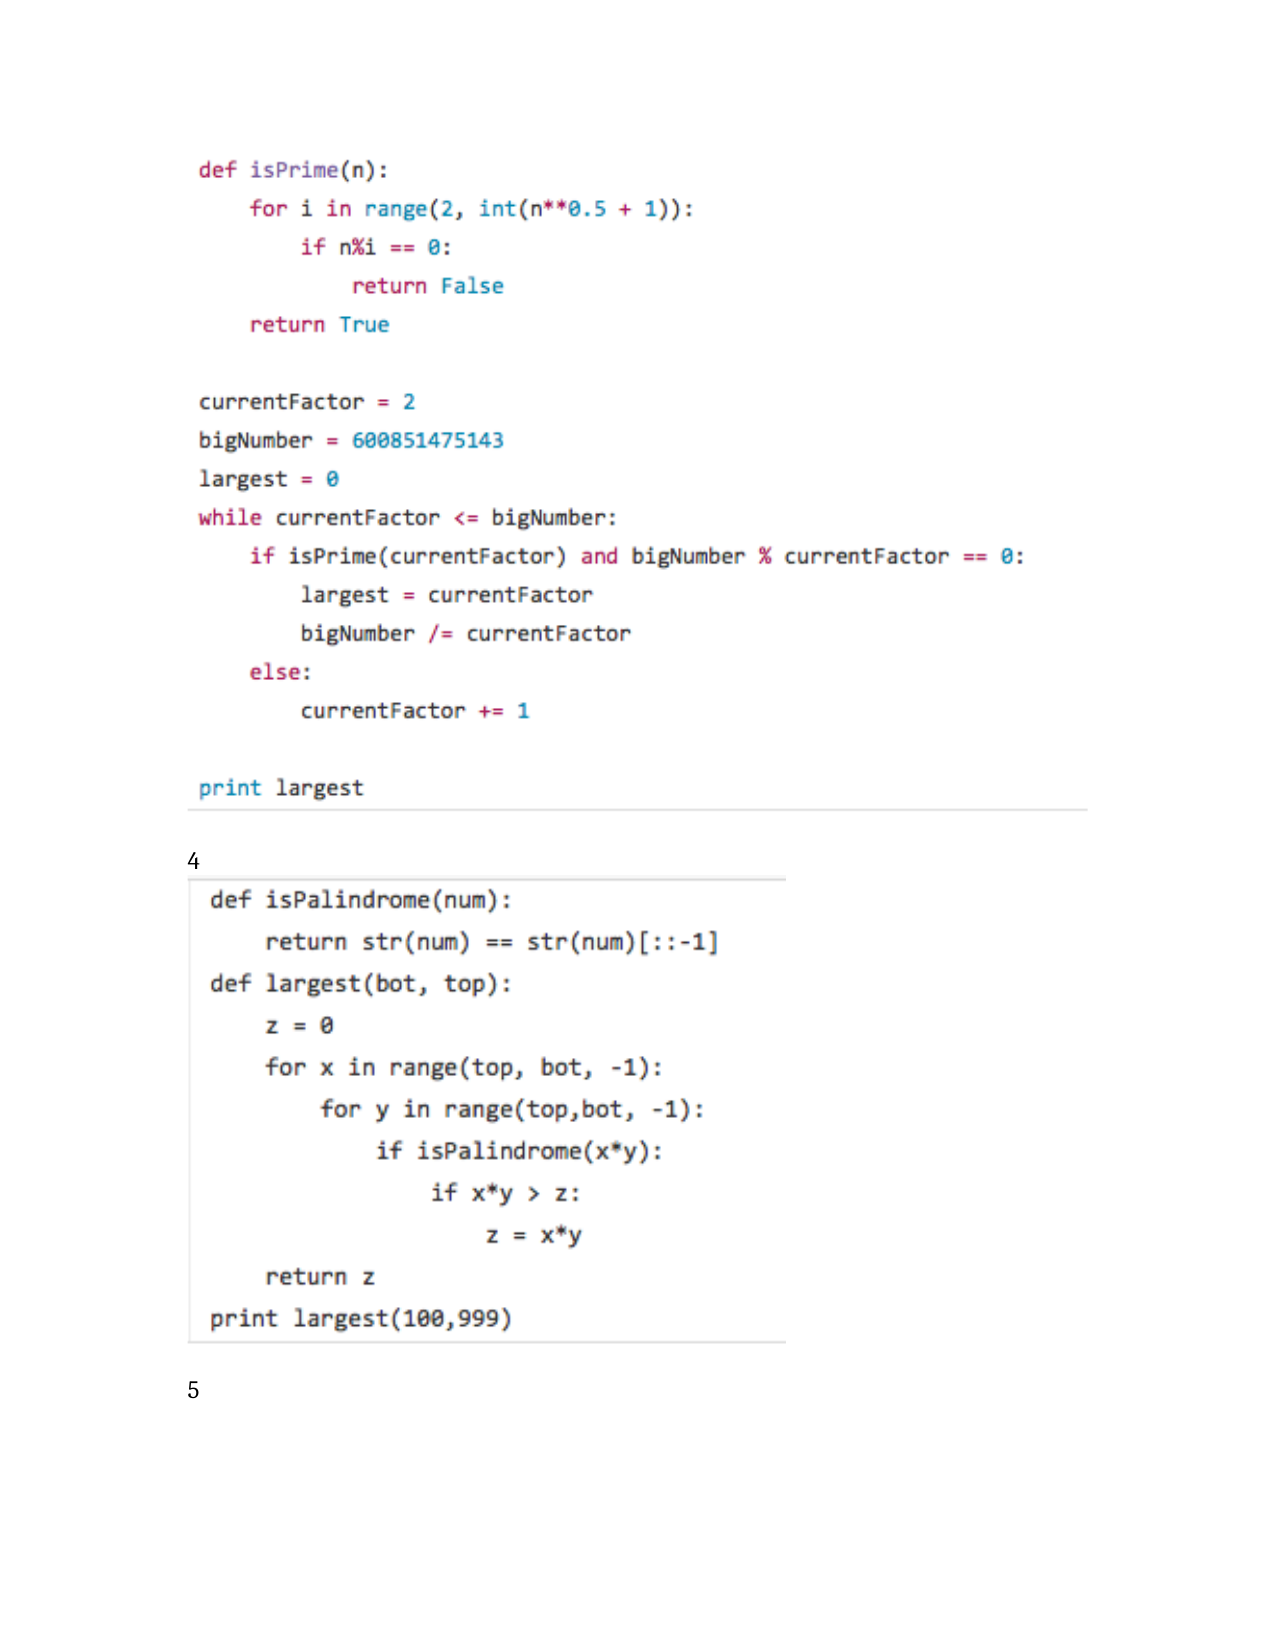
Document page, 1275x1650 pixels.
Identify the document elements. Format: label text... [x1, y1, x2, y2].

text 4 [187, 847, 1087, 876]
picture [187, 875, 786, 1348]
picture [187, 150, 1088, 819]
text 5 [187, 1376, 1087, 1405]
